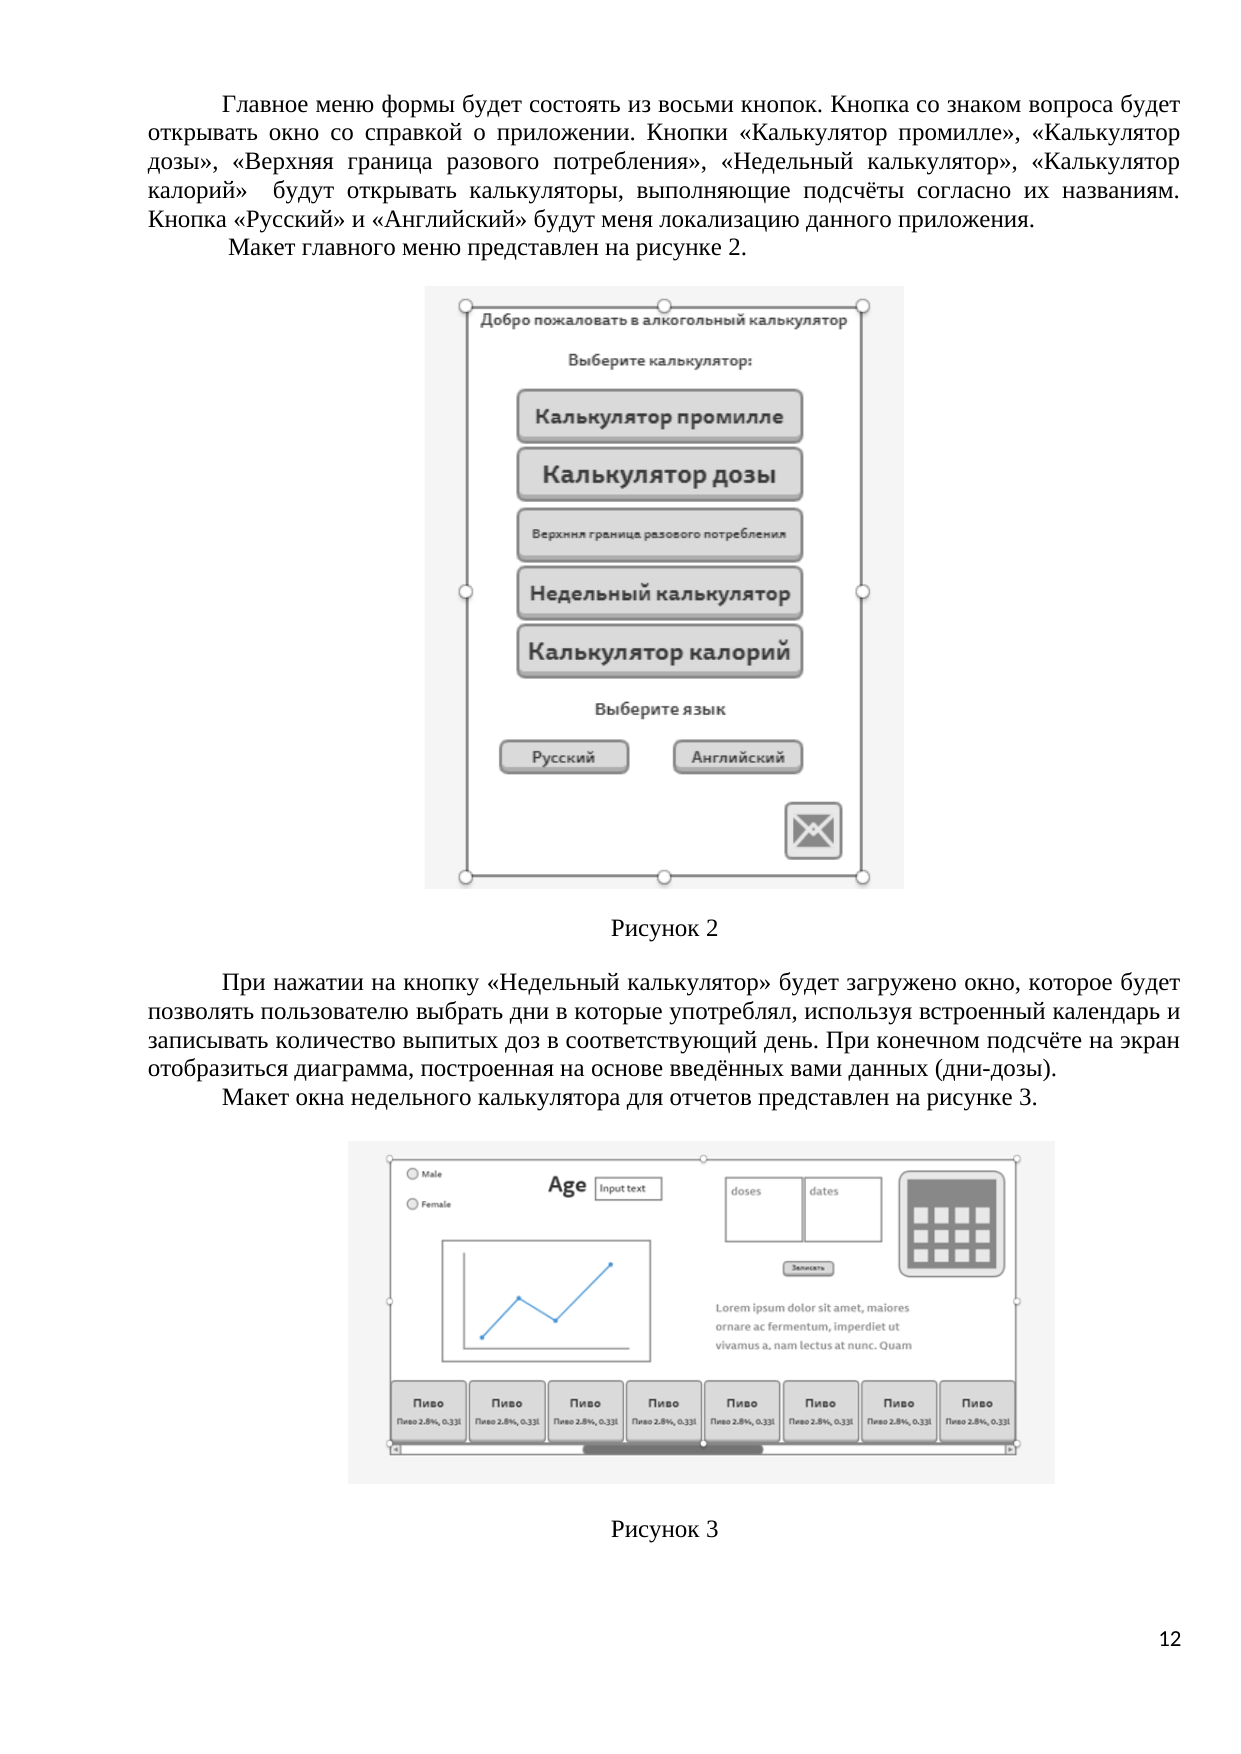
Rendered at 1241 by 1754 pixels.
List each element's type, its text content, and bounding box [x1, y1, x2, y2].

text Макет окна недельного калькулятора для отчетов представлен на рисунке 3. [148, 1082, 1181, 1111]
text Рисунок 3 [148, 1514, 1181, 1543]
text Макет главного меню представлен на рисунке 2. [148, 232, 1181, 261]
picture [346, 1139, 1057, 1486]
text Главное меню формы будет состоять из восьми кнопок. Кнопка со знаком вопроса будет открывать окно со справкой о приложении. Кнопки «Калькулятор промилле», «Калькулятор дозы», «Верхняя граница разового потребления», «Недельный калькулятор», «Калькулятор калорий» будут открывать калькуляторы, выполняющие подсчёты согласно их названиям. Кнопка «Русский» и «Английский» будут меня локализацию данного приложения. [148, 89, 1181, 232]
text Рисунок 2 [148, 913, 1181, 942]
picture [424, 286, 905, 889]
text При нажатии на кнопку «Недельный калькулятор» будет загружено окно, которое будет позволять пользователю выбрать дни в которые употреблял, используя встроенный календарь и записывать количество выпитых доз в соответствующий день. При конечном подсчёте на экран отобразиться диаграмма, построенная на основе введённых вами данных (дни-дозы). [148, 967, 1181, 1082]
